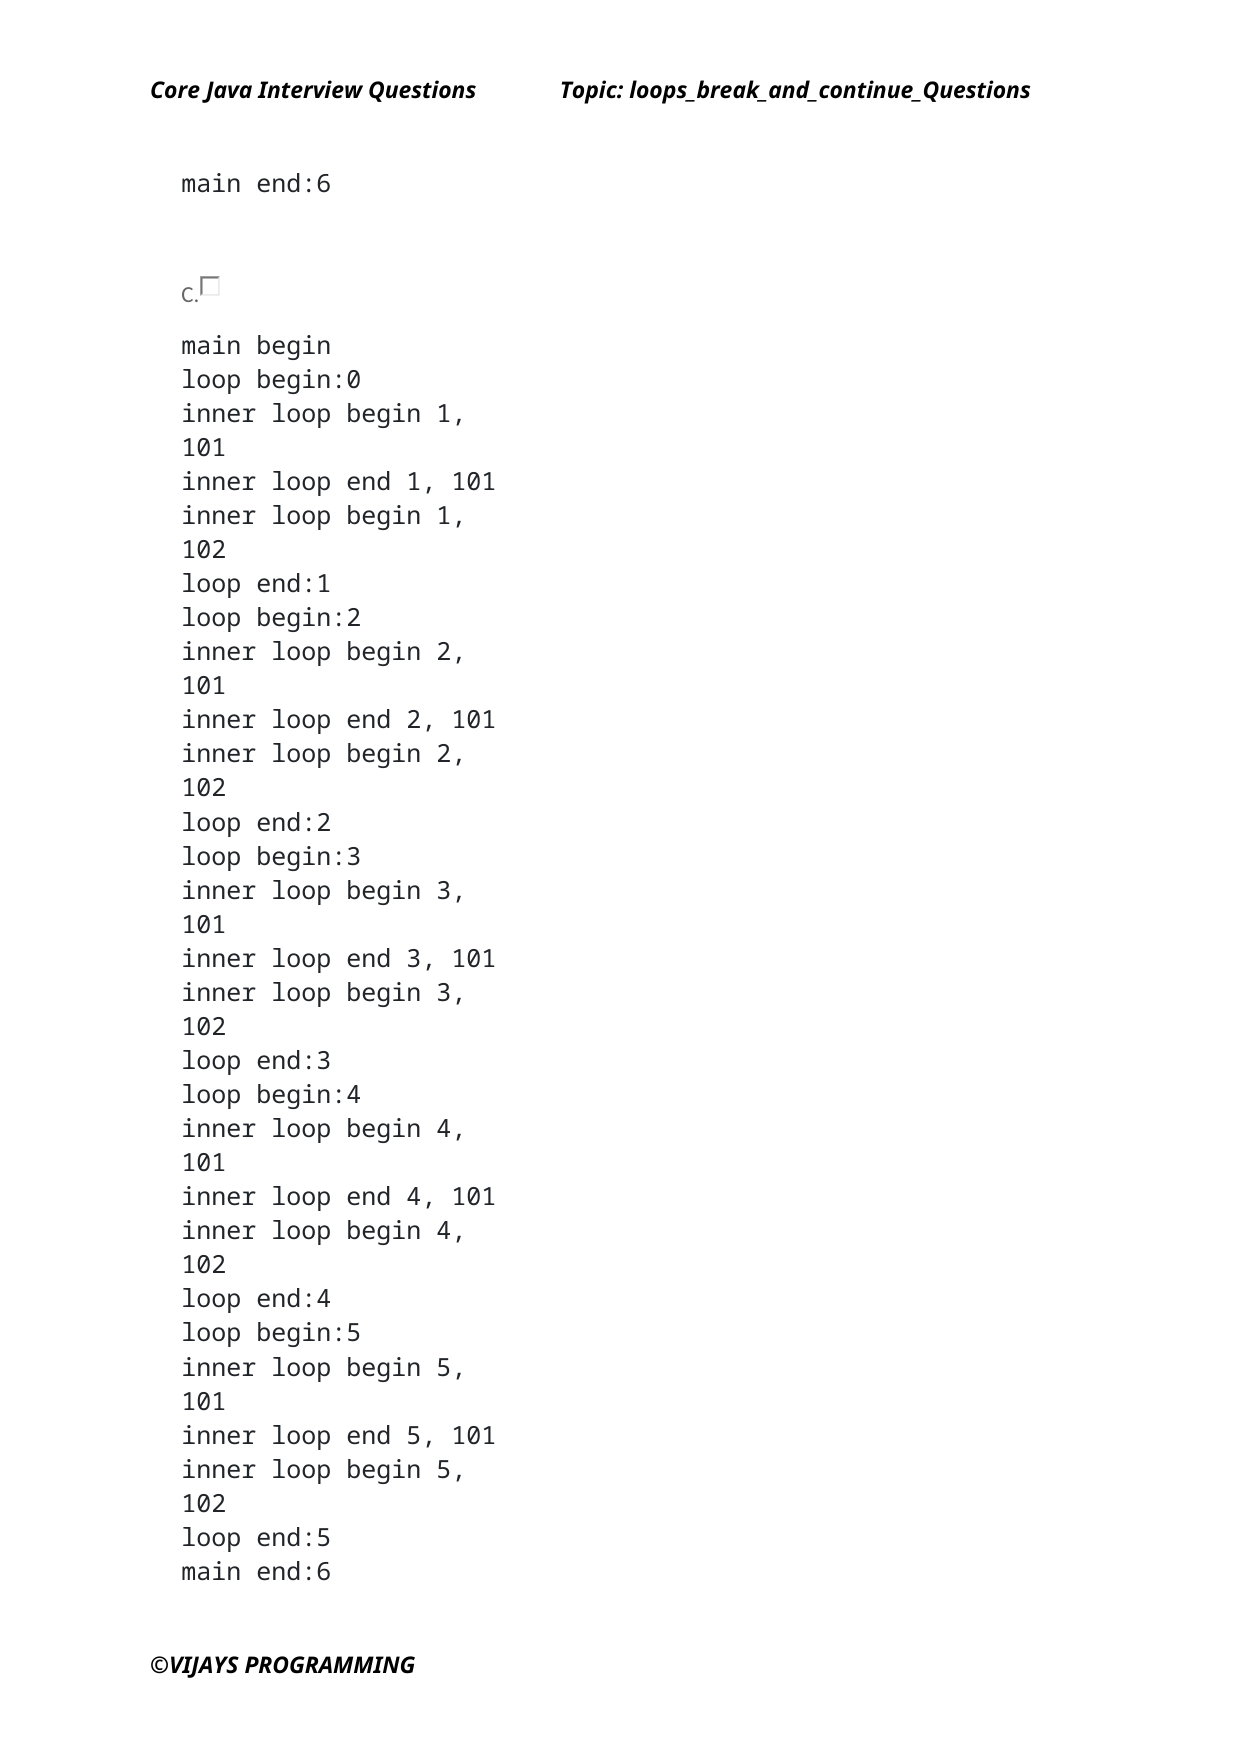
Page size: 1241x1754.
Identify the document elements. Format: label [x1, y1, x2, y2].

table_cell [150, 150, 1090, 1603]
